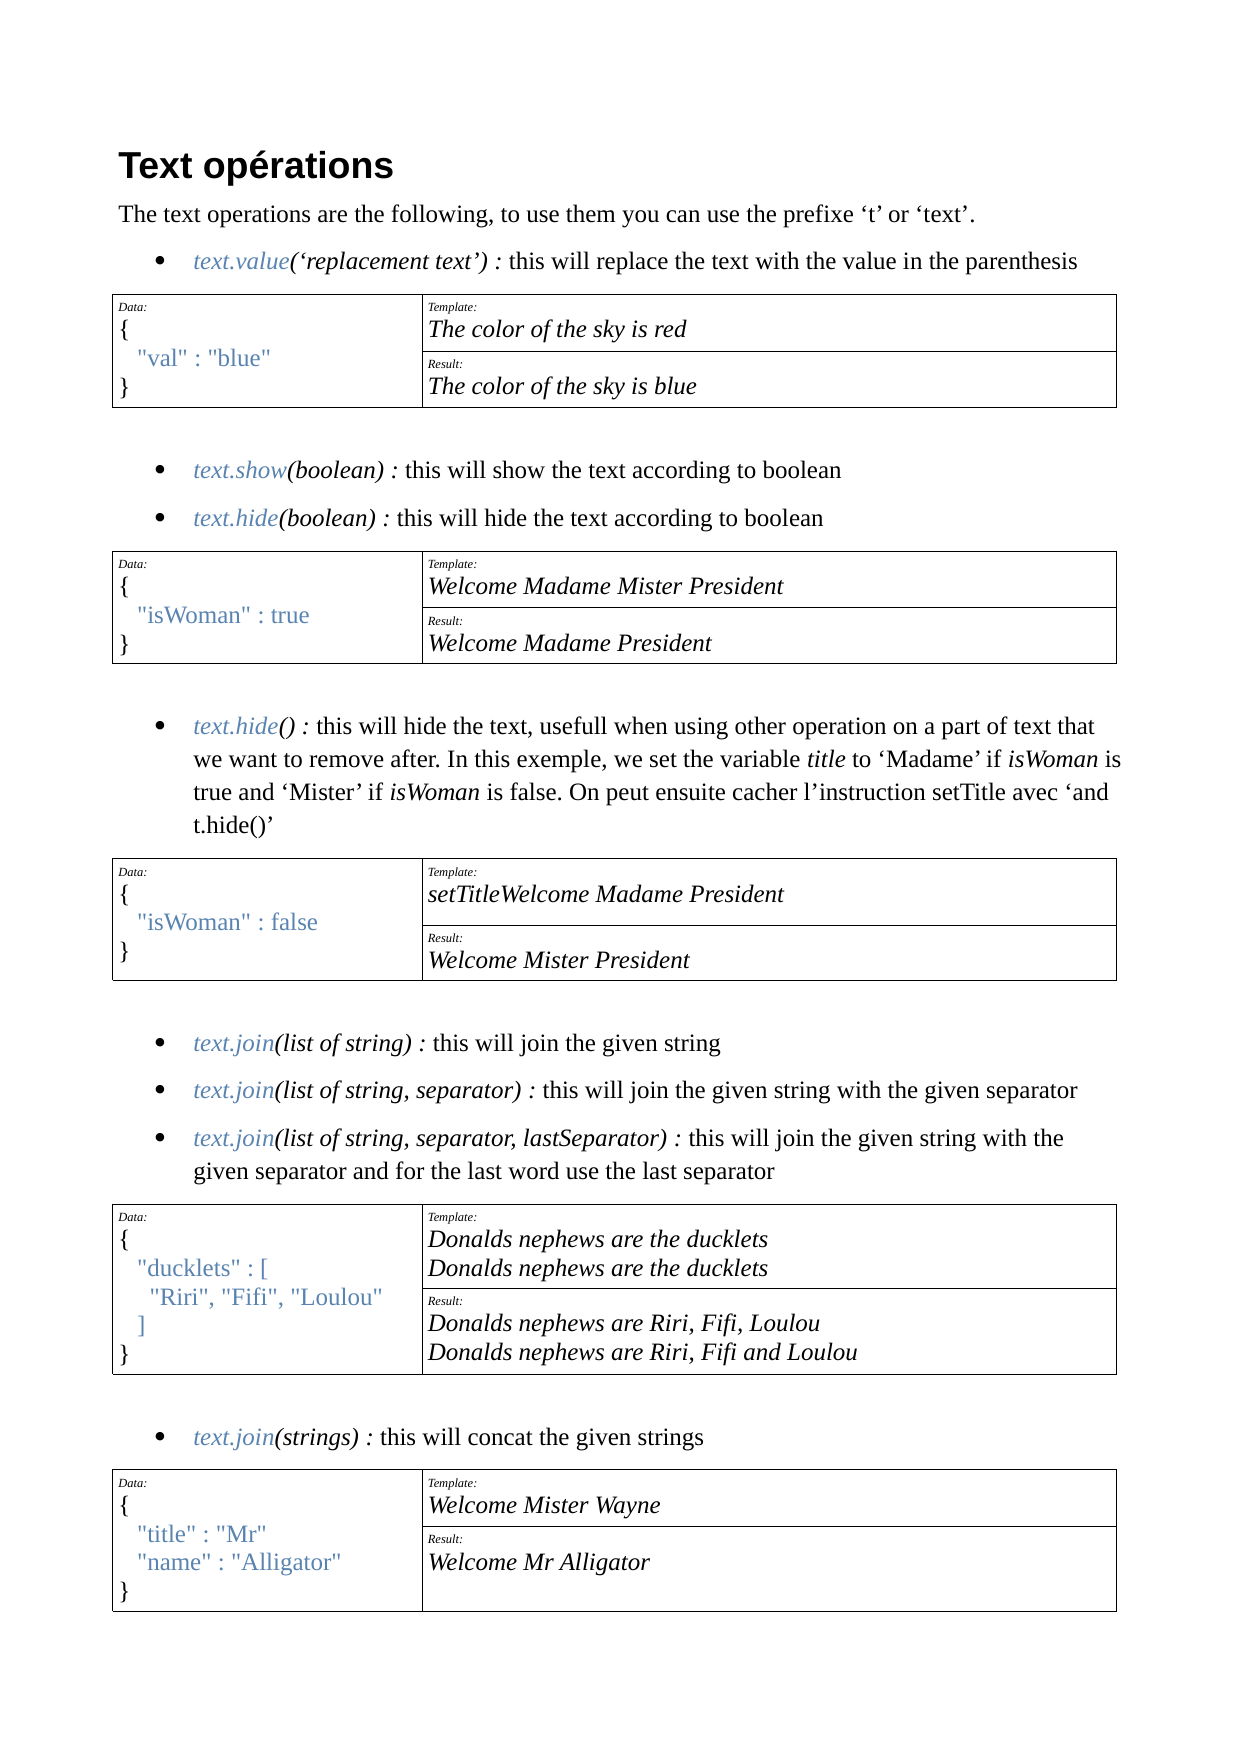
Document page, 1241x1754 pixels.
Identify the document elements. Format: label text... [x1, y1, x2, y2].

table_cell Result: Welcome Mister President [423, 926, 1116, 979]
table_cell Result: Welcome Mr Alligator [423, 1527, 1116, 1611]
list text.join(list of string, separator) : this will join the given string with the given separator [156, 1075, 1122, 1104]
table_cell Result: The color of the sky is blue [423, 352, 1116, 407]
table_header Template: The color of the sky is red [423, 295, 1116, 351]
table_header Data: { "isWoman" : true } [113, 552, 422, 663]
list text.hide(boolean) : this will hide the text according to boolean [156, 503, 1122, 532]
table_cell Result: Donalds nephews are Riri, Fifi, Loulou Donalds nephews are Riri, Fifi and Loulou [423, 1289, 1116, 1374]
table_header Template: Welcome Mister Wayne [423, 1470, 1116, 1526]
table_header Data: { "ducklets" : [ "Riri", "Fifi", "Loulou" ] } [113, 1205, 422, 1374]
subtitle Text opérations [118, 143, 1122, 186]
list text.join(strings) : this will concat the given strings [156, 1422, 1122, 1451]
list text.show(boolean) : this will show the text according to boolean [156, 455, 1122, 484]
table_header Data: { "title" : "Mr" "name" : "Alligator" } [113, 1470, 422, 1611]
list text.value(‘replacement text’) : this will replace the text with the value in the parenthesis [156, 246, 1122, 275]
table_cell Result: Welcome Madame President [423, 608, 1116, 663]
list text.join(list of string) : this will join the given string [156, 1028, 1122, 1056]
list text.join(list of string, separator, lastSeparator) : this will join the given string with the given separator and for the last word use the last separator [156, 1123, 1122, 1185]
text The text operations are the following, to use them you can use the prefixe ‘t’ or ‘text’. [118, 199, 1122, 227]
table_header Template: Donalds nephews are the ducklets Donalds nephews are the ducklets [423, 1205, 1116, 1287]
table_header Template: setTitleWelcome Madame President [423, 859, 1116, 924]
table_header Data: { "val" : "blue" } [113, 295, 422, 407]
list text.hide() : this will hide the text, usefull when using other operation on a part of text that we want to remove after. In this exemple, we set the variable title to ‘Madame’ if isWoman is true and ‘Mister’ if isWoman is false. On peut ensuite cacher l’instruction setTitle avec ‘and t.hide()’ [156, 711, 1122, 839]
table_header Template: Welcome Madame Mister President [423, 552, 1116, 607]
table_header Data: { "isWoman" : false } [113, 859, 422, 979]
